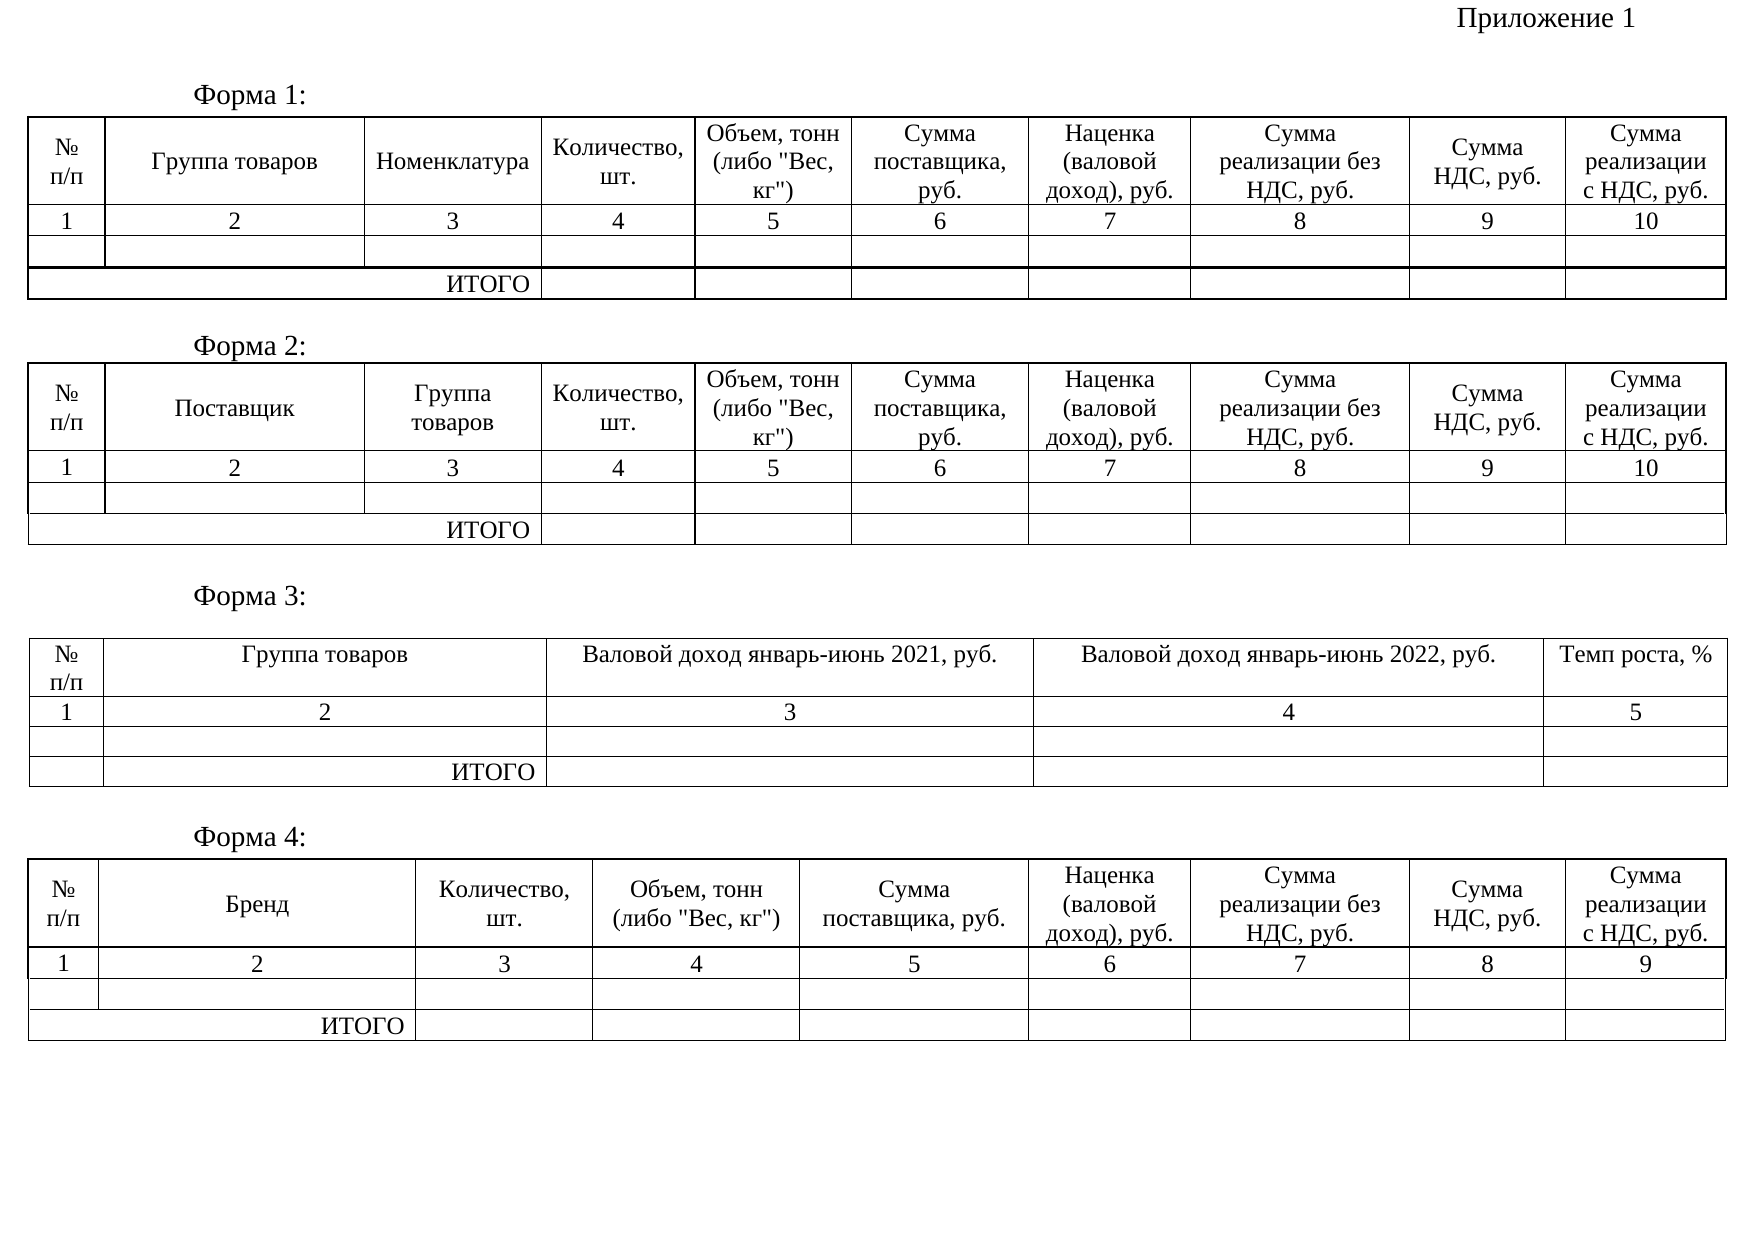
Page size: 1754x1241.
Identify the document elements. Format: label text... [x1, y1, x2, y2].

table_cell [1029, 269, 1190, 298]
table_cell 10 [1566, 205, 1725, 235]
table_cell ИТОГО [29, 514, 541, 544]
table_header Сумма реализации с НДС, руб. [1566, 364, 1725, 450]
table_header Количество, шт. [542, 364, 694, 450]
table_cell 1 [29, 948, 98, 978]
table_cell 2 [106, 205, 364, 235]
table_cell [1410, 979, 1565, 1009]
table_cell 8 [1191, 451, 1409, 482]
table_cell 4 [542, 451, 694, 482]
table_header № п/п [29, 364, 104, 450]
table_header Сумма поставщика, руб. [852, 364, 1028, 450]
table_cell [1410, 483, 1565, 513]
table_cell [1410, 269, 1565, 298]
list Форма 2: [193, 328, 1636, 362]
table_cell [800, 1010, 1028, 1040]
table_cell [542, 269, 694, 298]
table_cell [1410, 236, 1565, 266]
table_header Валовой доход январь-июнь 2022, руб. [1034, 639, 1543, 696]
table_cell [1544, 727, 1727, 756]
table_cell [365, 236, 541, 266]
table_header Сумма НДС, руб. [1410, 364, 1565, 450]
table_cell [1566, 269, 1725, 298]
table_cell [1191, 514, 1409, 544]
table_header Количество, шт. [416, 860, 592, 946]
table_cell [852, 236, 1028, 266]
table_cell 7 [1029, 205, 1190, 235]
table_cell [593, 979, 799, 1009]
table_cell 10 [1566, 451, 1725, 482]
table_cell 2 [104, 697, 546, 726]
table_cell [1191, 1010, 1409, 1040]
table_cell 7 [1191, 948, 1409, 978]
table_cell ИТОГО [29, 269, 541, 298]
table_cell [104, 727, 546, 756]
table_cell 5 [1544, 697, 1727, 726]
table_cell [1191, 269, 1409, 298]
table_cell [416, 1010, 592, 1040]
table_header Сумма поставщика, руб. [852, 118, 1028, 204]
table_cell [547, 727, 1033, 756]
table_cell 1 [29, 451, 104, 482]
table_header Группа товаров [104, 639, 546, 696]
table_cell [696, 514, 851, 544]
table_cell [106, 483, 364, 513]
table_cell [1566, 513, 1726, 544]
table_cell ИТОГО [104, 757, 546, 786]
table_cell [1029, 236, 1190, 266]
table_cell [1029, 483, 1190, 513]
table_cell [1034, 757, 1543, 786]
table_cell [852, 269, 1028, 298]
table_cell ИТОГО [29, 1010, 415, 1040]
table_cell [365, 483, 541, 513]
table_cell [593, 1010, 799, 1040]
table_cell [1566, 978, 1725, 1009]
table_cell [1029, 514, 1190, 544]
table_cell 1 [30, 697, 103, 726]
table_header Сумма НДС, руб. [1410, 118, 1565, 204]
table_cell [1029, 1010, 1190, 1040]
table_header Номенклатура [365, 118, 541, 204]
table_cell 9 [1566, 948, 1725, 978]
table_cell [30, 757, 103, 786]
table_cell [800, 979, 1028, 1009]
table_header Наценка (валовой доход), руб. [1029, 364, 1190, 450]
table_cell [29, 483, 104, 513]
table_header Количество, шт. [542, 118, 694, 204]
list Форма 4: [193, 819, 1636, 853]
table_header № п/п [29, 860, 98, 946]
table_cell [1410, 1010, 1565, 1040]
table_cell 7 [1029, 451, 1190, 482]
table_cell 4 [542, 205, 694, 235]
table_cell 5 [696, 451, 851, 482]
table_cell 6 [852, 205, 1028, 235]
table_header Сумма реализации без НДС, руб. [1191, 118, 1409, 204]
list Форма 1: [193, 77, 1636, 111]
table_header Объем, тонн (либо "Вес, кг") [696, 118, 851, 204]
table_cell [696, 483, 851, 513]
table_header Объем, тонн (либо "Вес, кг") [593, 860, 799, 946]
table_header № п/п [30, 639, 103, 696]
table_header Поставщик [106, 364, 364, 450]
table_cell 4 [593, 948, 799, 978]
table_header № п/п [29, 118, 104, 204]
table_header Сумма реализации с НДС, руб. [1566, 118, 1725, 204]
table_cell 2 [106, 451, 364, 482]
table_header Сумма реализации без НДС, руб. [1191, 860, 1409, 946]
table_cell [852, 483, 1028, 513]
table_cell [696, 269, 851, 298]
table_header Наценка (валовой доход), руб. [1029, 118, 1190, 204]
table_cell [416, 979, 592, 1009]
list Форма 3: [193, 578, 1636, 612]
table_cell 6 [852, 451, 1028, 482]
table_cell [29, 979, 98, 1009]
table_cell 1 [29, 205, 104, 235]
list Приложение 1 [193, 0, 1636, 33]
table_header Сумма НДС, руб. [1410, 860, 1565, 946]
table_cell [1544, 757, 1727, 786]
table_cell 5 [800, 948, 1028, 978]
table_header Наценка (валовой доход), руб. [1029, 860, 1190, 946]
table_cell [1034, 727, 1543, 756]
table_cell [29, 236, 104, 266]
table_cell 9 [1410, 205, 1565, 235]
table_cell 3 [547, 697, 1033, 726]
table_cell 4 [1034, 697, 1543, 726]
table_cell 9 [1410, 451, 1565, 482]
table_cell 8 [1410, 948, 1565, 978]
table_cell [1410, 514, 1565, 544]
table_header Сумма реализации без НДС, руб. [1191, 364, 1409, 450]
table_cell [1191, 236, 1409, 266]
table_cell [852, 514, 1028, 544]
table_header Темп роста, % [1544, 639, 1727, 696]
table_cell 3 [365, 205, 541, 235]
table_cell [1566, 483, 1725, 513]
table_cell 2 [99, 948, 415, 978]
table_header Сумма реализации с НДС, руб. [1566, 860, 1725, 946]
table_header Бренд [99, 860, 415, 946]
table_cell [542, 236, 694, 266]
table_cell 3 [416, 948, 592, 978]
table_header Группа товаров [365, 364, 541, 450]
table_header Группа товаров [106, 118, 364, 204]
table_cell [1566, 1009, 1725, 1040]
table_cell 8 [1191, 205, 1409, 235]
table_cell [1191, 979, 1409, 1009]
table_header Сумма поставщика, руб. [800, 860, 1028, 946]
table_cell [30, 727, 103, 756]
table_cell [542, 514, 694, 544]
table_cell [1029, 979, 1190, 1009]
table_cell [696, 236, 851, 266]
table_cell [106, 236, 364, 266]
table_cell [1566, 236, 1725, 266]
table_cell 3 [365, 451, 541, 482]
table_cell [547, 757, 1033, 786]
table_cell 5 [696, 205, 851, 235]
table_cell [99, 979, 415, 1009]
table_cell [1191, 483, 1409, 513]
table_cell 6 [1029, 948, 1190, 978]
table_header Валовой доход январь-июнь 2021, руб. [547, 639, 1033, 696]
table_header Объем, тонн (либо "Вес, кг") [696, 364, 851, 450]
table_cell [542, 483, 694, 513]
